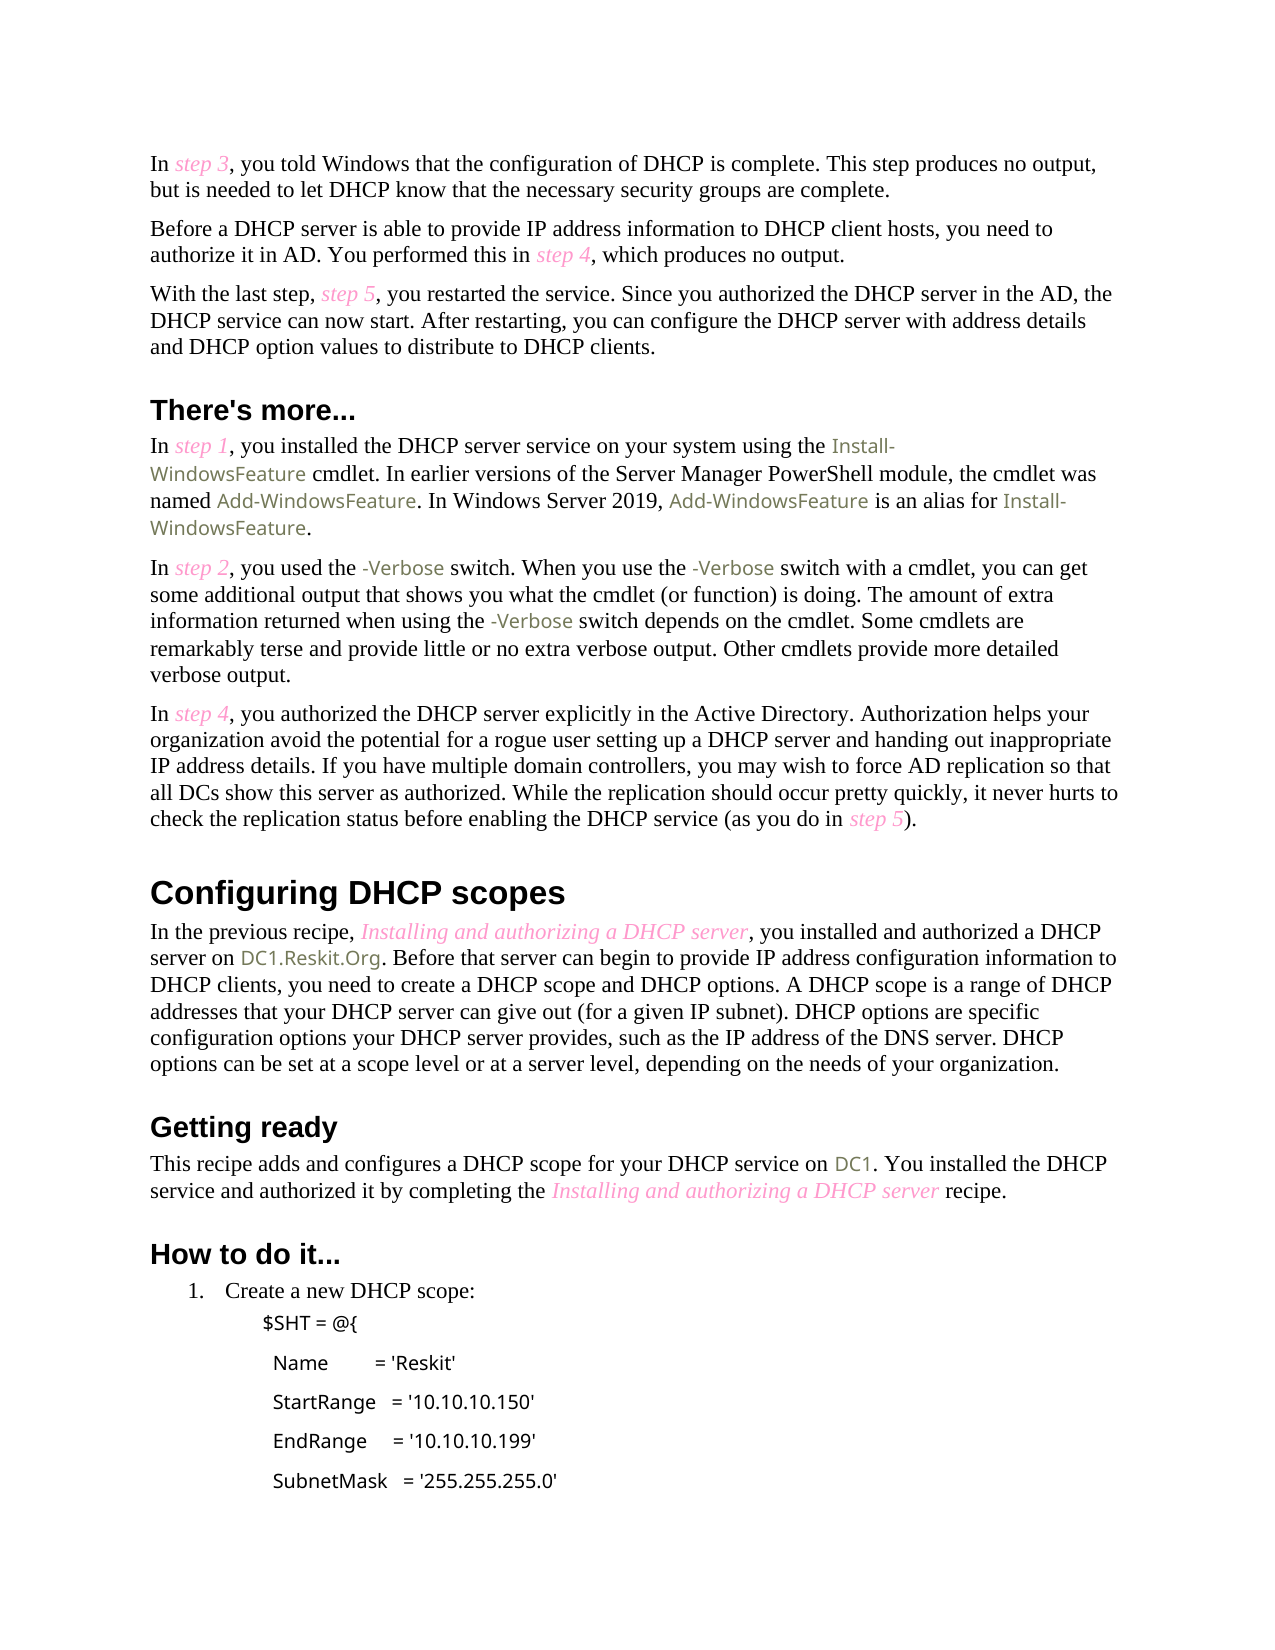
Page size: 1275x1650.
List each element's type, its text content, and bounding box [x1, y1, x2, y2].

subtitle There's more... [150, 393, 1125, 426]
text With the last step, step 5, you restarted the service. Since you authorized the DHCP server in the AD, the DHCP service can now start. After restarting, you can configure the DHCP server with address details and DHCP option values to distribute to DHCP clients. [150, 280, 1125, 359]
subtitle Configuring DHCP scopes [150, 873, 1125, 912]
text In the previous recipe, Installing and authorizing a DHCP server, you installed and authorized a DHCP server on DC1.Reskit.Org. Before that server can begin to provide IP address configuration information to DHCP clients, you need to create a DHCP scope and DHCP options. A DHCP scope is a range of DHCP addresses that your DHCP server can give out (for a given IP subnet). DHCP options are specific configuration options your DHCP server provides, such as the IP address of the DNS server. DHCP options can be set at a scope level or at a server level, depending on the needs of your organization. [150, 918, 1125, 1077]
subtitle Getting ready [150, 1110, 1125, 1144]
text Name = 'Reskit' [262, 1349, 1125, 1376]
text StartRange = '10.10.10.150' [262, 1388, 1125, 1415]
text In step 3, you told Windows that the configuration of DHCP is complete. This step produces no output, but is needed to let DHCP know that the necessary security groups are complete. [150, 150, 1125, 203]
text This recipe adds and configures a DHCP scope for your DHCP service on DC1. You installed the DHCP service and authorized it by completing the Installing and authorizing a DHCP server recipe. [150, 1150, 1125, 1203]
text In step 1, you installed the DHCP server service on your system using the Install-WindowsFeature cmdlet. In earlier versions of the Server Manager PowerShell module, the cmdlet was named Add-WindowsFeature. In Windows Server 2019, Add-WindowsFeature is an alias for Install-WindowsFeature. [150, 433, 1125, 541]
text In step 4, you authorized the DHCP server explicitly in the Active Directory. Authorization helps your organization avoid the potential for a rogue user setting up a DHCP server and handing out inappropriate IP address details. If you have multiple domain controllers, you may wish to force AD replication so that all DCs show this server as authorized. While the replication should occur pretty quickly, it never hurts to check the replication status before enabling the DHCP service (as you do in step 5). [150, 700, 1125, 832]
text In step 2, you used the -Verbose switch. When you use the -Verbose switch with a cmdlet, you can get some additional output that shows you what the cmdlet (or function) is doing. The amount of extra information returned when using the -Verbose switch depends on the cmdlet. Some cmdlets are remarkably terse and provide little or no extra verbose output. Other cmdlets provide more detailed verbose output. [150, 554, 1125, 687]
text Before a DHCP server is able to provide IP address information to DHCP client hosts, you need to authorize it in AD. You performed this in step 4, which produces no output. [150, 215, 1125, 268]
list Create a new DHCP scope: [187, 1277, 1087, 1303]
text $SHT = @{ [262, 1309, 1125, 1336]
text EndRange = '10.10.10.199' [262, 1428, 1125, 1455]
text SubnetMask = '255.255.255.0' [262, 1467, 1125, 1494]
subtitle How to do it... [150, 1237, 1125, 1270]
